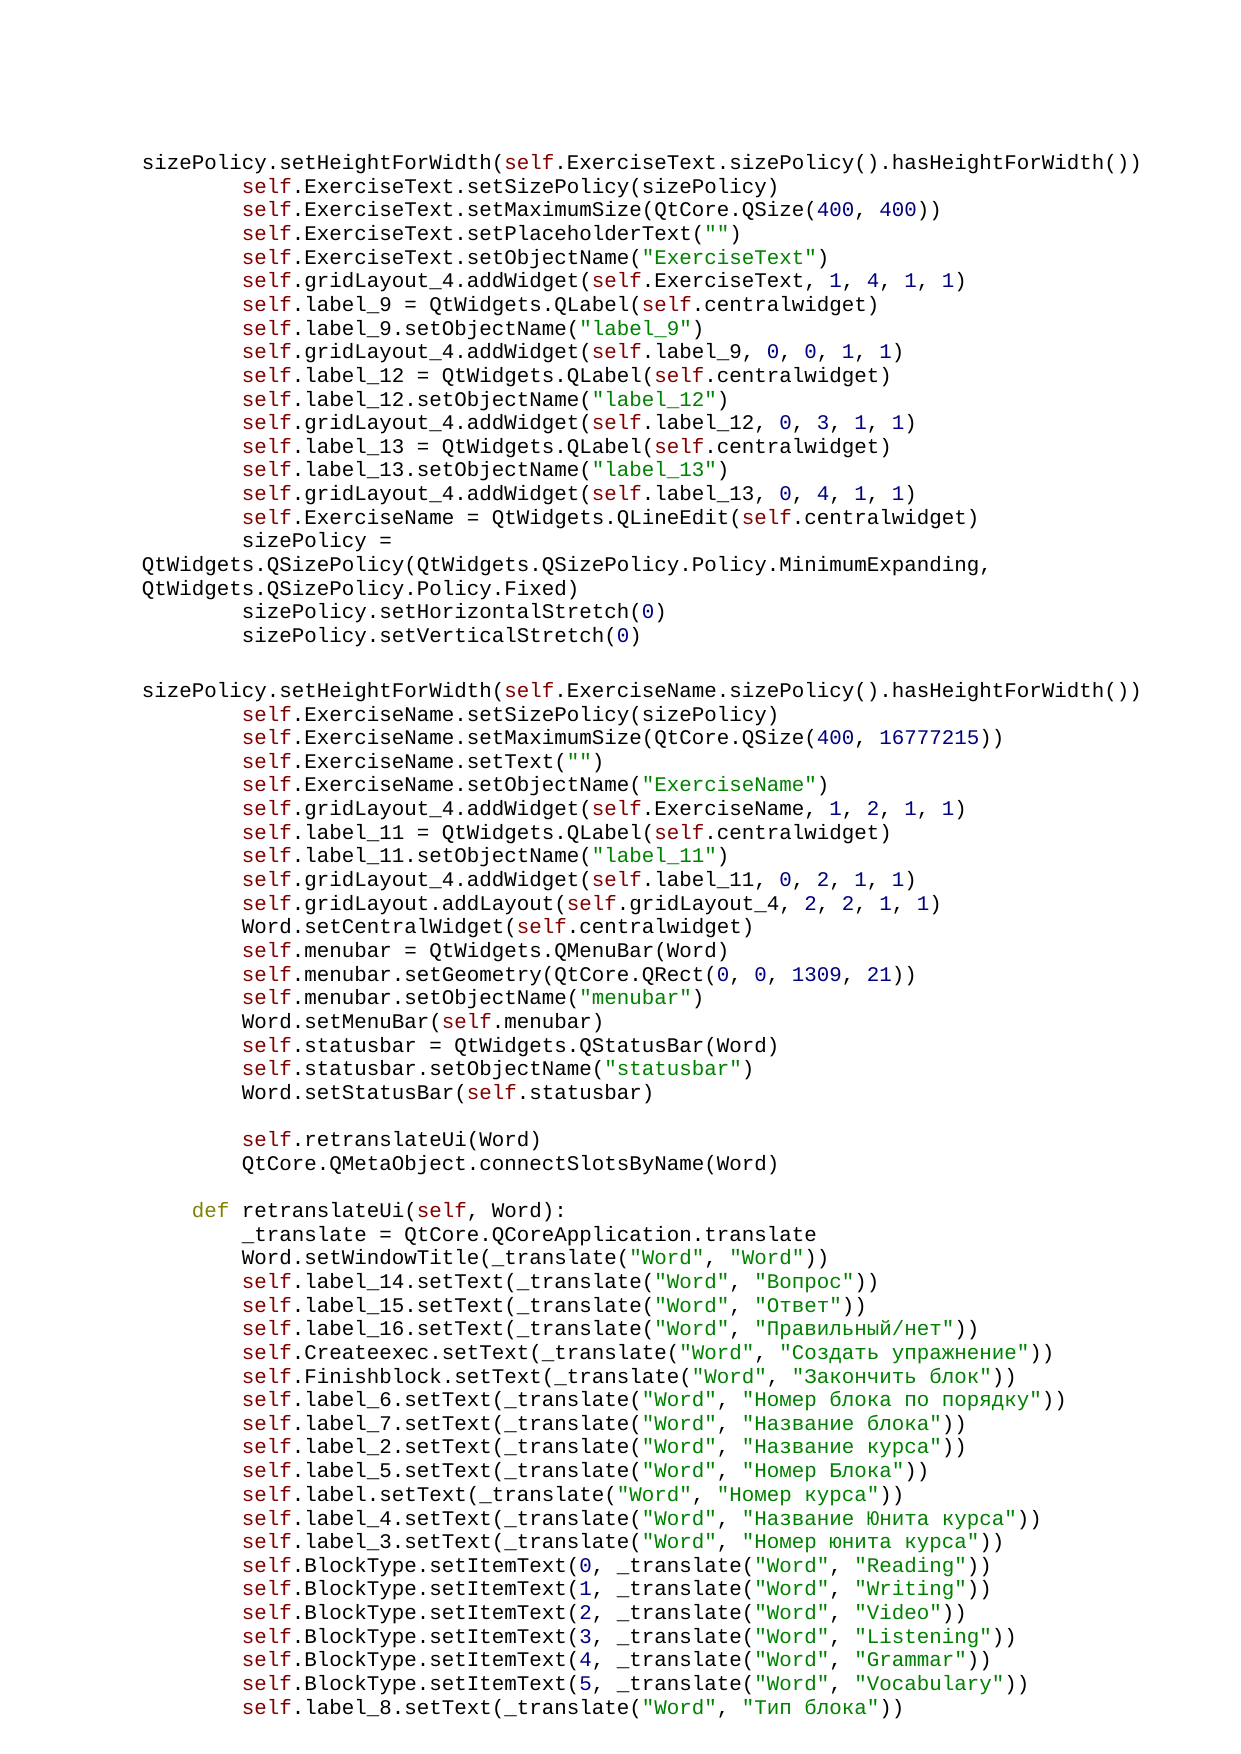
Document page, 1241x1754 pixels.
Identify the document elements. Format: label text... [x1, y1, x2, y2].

text self.label_16.setText(_translate("Word", "Правильный/нет")) [142, 1318, 1201, 1342]
text self.label_6.setText(_translate("Word", "Номер блока по порядку")) [142, 1389, 1201, 1413]
text self.ExerciseName.setObjectName("ExerciseName") [142, 774, 1201, 798]
text self.BlockType.setItemText(5, _translate("Word", "Vocabulary")) [142, 1673, 1201, 1697]
text Word.setCentralWidget(self.centralwidget) [142, 916, 1201, 940]
text self.label_7.setText(_translate("Word", "Название блока")) [142, 1413, 1201, 1437]
text self.BlockType.setItemText(3, _translate("Word", "Listening")) [142, 1626, 1201, 1649]
text self.ExerciseText.setObjectName("ExerciseText") [142, 247, 1201, 270]
text Word.setStatusBar(self.statusbar) [142, 1082, 1201, 1106]
text self.BlockType.setItemText(2, _translate("Word", "Video")) [142, 1602, 1201, 1626]
text sizePolicy.setHeightForWidth(self.ExerciseName.sizePolicy().hasHeightForWidth()) [142, 649, 1201, 703]
text self.ExerciseName.setSizePolicy(sizePolicy) [142, 703, 1201, 727]
text self.label_11.setObjectName("label_11") [142, 845, 1201, 869]
text self.gridLayout.addLayout(self.gridLayout_4, 2, 2, 1, 1) [142, 893, 1201, 916]
text self.gridLayout_4.addWidget(self.label_9, 0, 0, 1, 1) [142, 341, 1201, 365]
text self.label_11 = QtWidgets.QLabel(self.centralwidget) [142, 822, 1201, 845]
text self.gridLayout_4.addWidget(self.label_13, 0, 4, 1, 1) [142, 483, 1201, 507]
text self.label_15.setText(_translate("Word", "Ответ")) [142, 1295, 1201, 1318]
text self.ExerciseText.setMaximumSize(QtCore.QSize(400, 400)) [142, 199, 1201, 223]
text self.statusbar = QtWidgets.QStatusBar(Word) [142, 1034, 1201, 1058]
text self.gridLayout_4.addWidget(self.label_11, 0, 2, 1, 1) [142, 869, 1201, 893]
text self.BlockType.setItemText(4, _translate("Word", "Grammar")) [142, 1649, 1201, 1673]
text _translate = QtCore.QCoreApplication.translate [142, 1224, 1201, 1247]
text self.ExerciseName = QtWidgets.QLineEdit(self.centralwidget) [142, 507, 1201, 530]
text self.statusbar.setObjectName("statusbar") [142, 1058, 1201, 1082]
text Word.setMenuBar(self.menubar) [142, 1011, 1201, 1034]
text self.label_3.setText(_translate("Word", "Номер юнита курса")) [142, 1531, 1201, 1555]
text self.ExerciseName.setText("") [142, 751, 1201, 774]
text self.label_4.setText(_translate("Word", "Название Юнита курса")) [142, 1507, 1201, 1531]
text self.ExerciseName.setMaximumSize(QtCore.QSize(400, 16777215)) [142, 727, 1201, 751]
text self.ExerciseText.setSizePolicy(sizePolicy) [142, 176, 1201, 199]
text self.menubar = QtWidgets.QMenuBar(Word) [142, 940, 1201, 964]
text self.label_13 = QtWidgets.QLabel(self.centralwidget) [142, 436, 1201, 459]
text self.label_5.setText(_translate("Word", "Номер Блока")) [142, 1460, 1201, 1484]
text self.label_13.setObjectName("label_13") [142, 459, 1201, 483]
text sizePolicy.setHorizontalStretch(0) [142, 601, 1201, 625]
text self.Finishblock.setText(_translate("Word", "Закончить блок")) [142, 1366, 1201, 1389]
text def retranslateUi(self, Word): [142, 1200, 1201, 1224]
text self.ExerciseText.setPlaceholderText("") [142, 223, 1201, 247]
text self.label_9.setObjectName("label_9") [142, 318, 1201, 341]
text sizePolicy.setHeightForWidth(self.ExerciseText.sizePolicy().hasHeightForWidth()) [142, 121, 1201, 176]
text self.gridLayout_4.addWidget(self.ExerciseText, 1, 4, 1, 1) [142, 270, 1201, 294]
text self.label_12 = QtWidgets.QLabel(self.centralwidget) [142, 365, 1201, 388]
text self.label_8.setText(_translate("Word", "Тип блока")) [142, 1697, 1201, 1720]
text self.label_12.setObjectName("label_12") [142, 388, 1201, 412]
text sizePolicy.setVerticalStretch(0) [142, 625, 1201, 649]
text self.Createexec.setText(_translate("Word", "Создать упражнение")) [142, 1342, 1201, 1366]
text self.label_9 = QtWidgets.QLabel(self.centralwidget) [142, 294, 1201, 318]
text self.menubar.setObjectName("menubar") [142, 987, 1201, 1011]
text self.BlockType.setItemText(0, _translate("Word", "Reading")) [142, 1555, 1201, 1578]
text Word.setWindowTitle(_translate("Word", "Word")) [142, 1247, 1201, 1271]
text self.retranslateUi(Word) [142, 1129, 1201, 1153]
text sizePolicy = QtWidgets.QSizePolicy(QtWidgets.QSizePolicy.Policy.MinimumExpanding, QtWidgets.QSizePolicy.Policy.Fixed) [142, 530, 1201, 601]
text self.menubar.setGeometry(QtCore.QRect(0, 0, 1309, 21)) [142, 964, 1201, 987]
text self.gridLayout_4.addWidget(self.ExerciseName, 1, 2, 1, 1) [142, 798, 1201, 822]
text self.label_2.setText(_translate("Word", "Название курса")) [142, 1437, 1201, 1460]
text self.BlockType.setItemText(1, _translate("Word", "Writing")) [142, 1578, 1201, 1602]
text self.label.setText(_translate("Word", "Номер курса")) [142, 1484, 1201, 1507]
text self.label_14.setText(_translate("Word", "Вопрос")) [142, 1271, 1201, 1295]
text QtCore.QMetaObject.connectSlotsByName(Word) [142, 1153, 1201, 1176]
text self.gridLayout_4.addWidget(self.label_12, 0, 3, 1, 1) [142, 412, 1201, 436]
